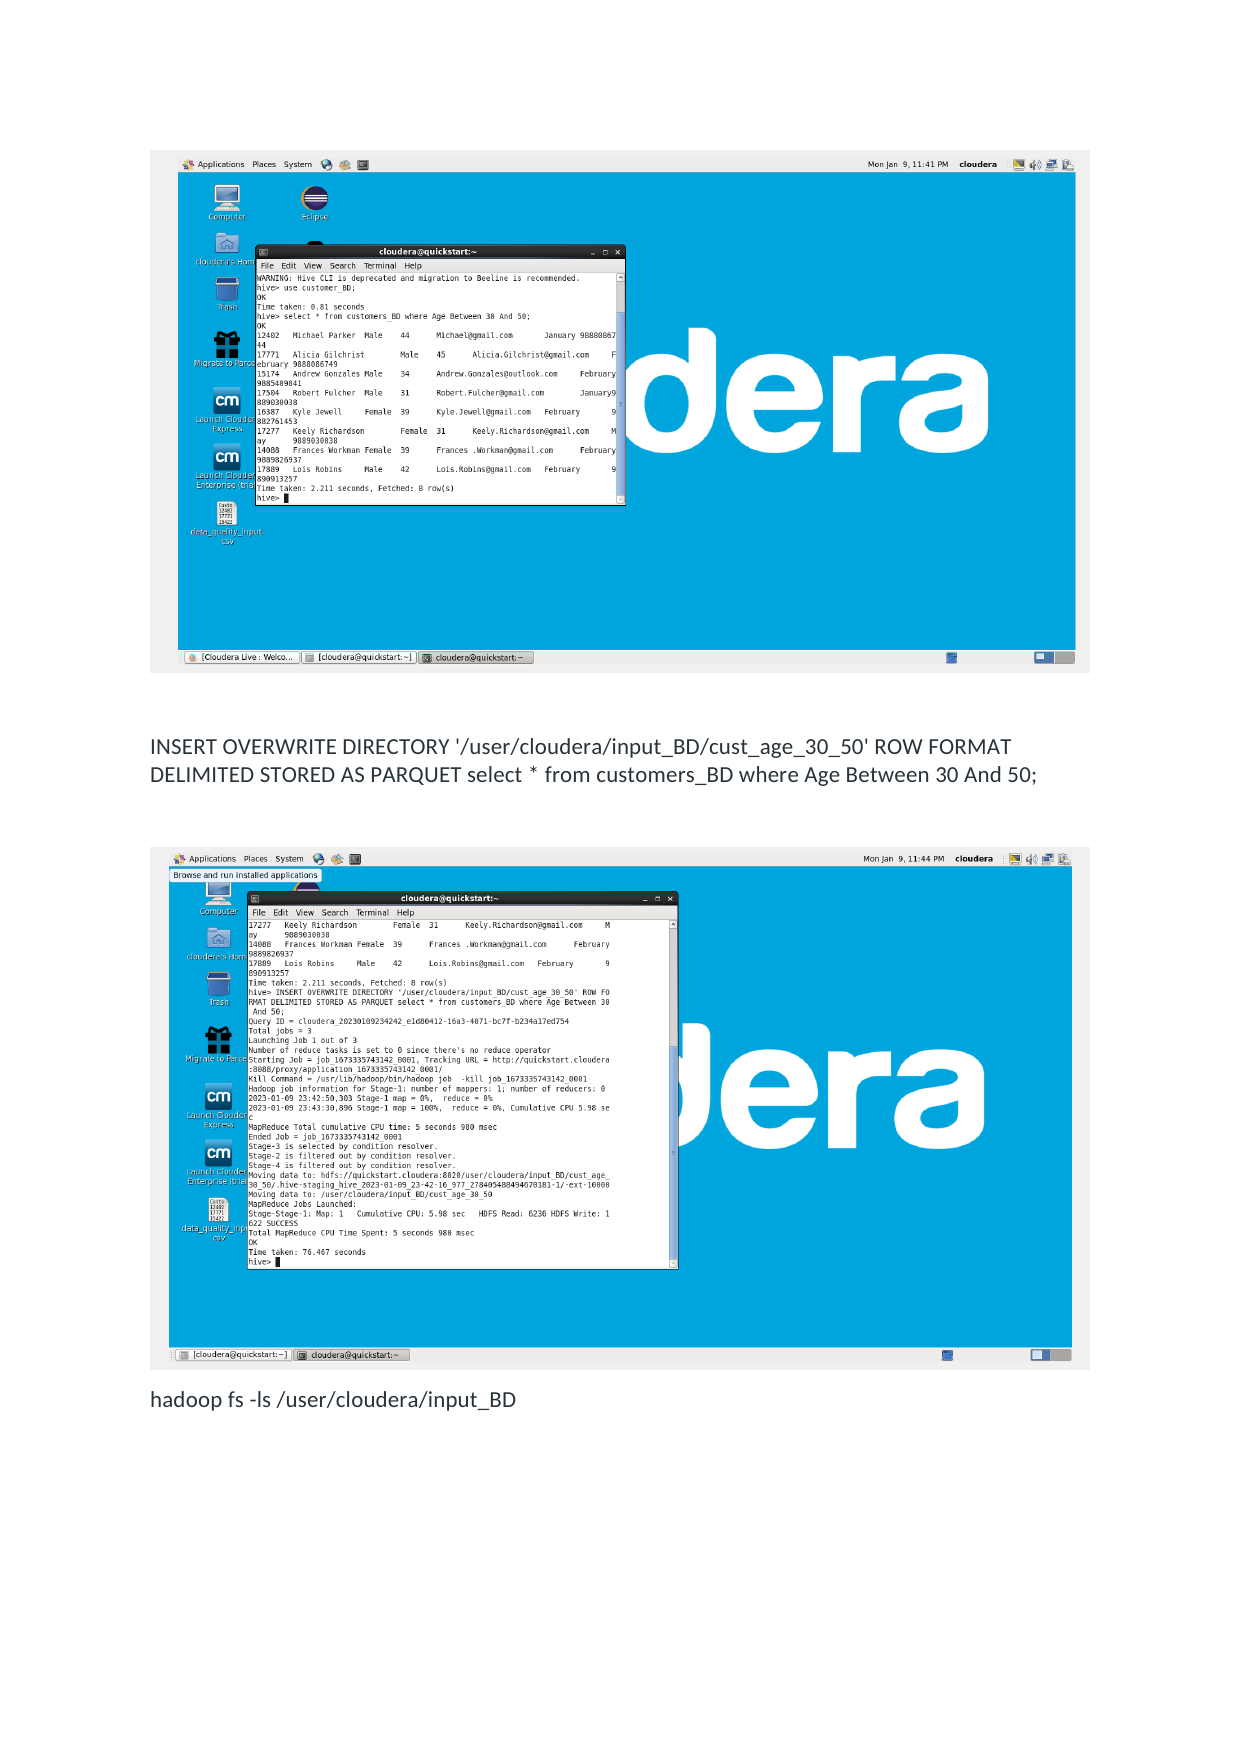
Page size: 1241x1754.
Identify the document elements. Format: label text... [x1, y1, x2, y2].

picture [150, 847, 1091, 1370]
text hadoop fs -ls /user/cloudera/input_BD [150, 1385, 1090, 1413]
picture [150, 150, 1091, 673]
text INSERT OVERWRITE DIRECTORY '/user/cloudera/input_BD/cust_age_30_50' ROW FORMAT DELIMITED STORED AS PARQUET select * from customers_BD where Age Between 30 And 50; [150, 732, 1090, 788]
